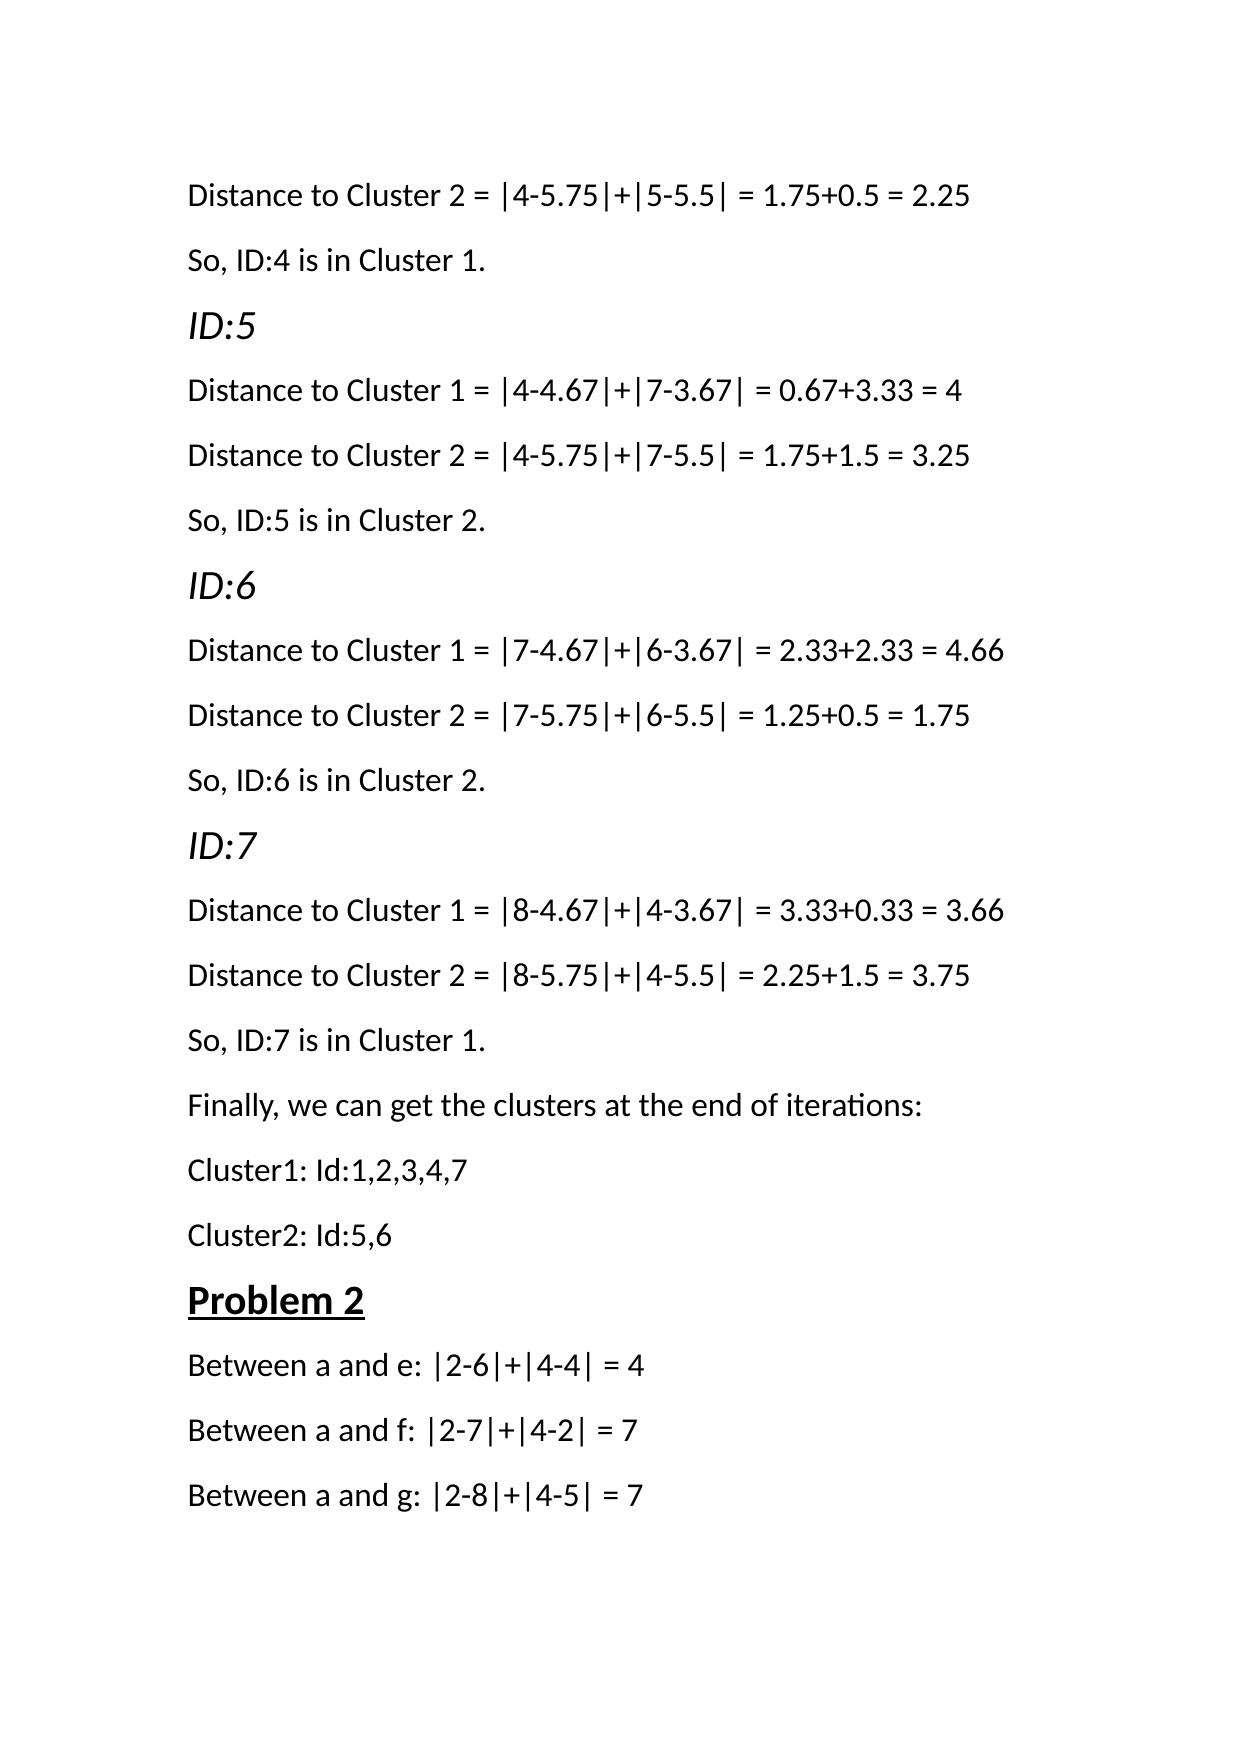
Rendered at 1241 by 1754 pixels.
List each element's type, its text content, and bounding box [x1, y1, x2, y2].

text So, ID:6 is in Cluster 2. [187, 747, 1053, 812]
text So, ID:7 is in Cluster 1. [187, 1007, 1053, 1072]
text Between a and e: |2-6|+|4-4| = 4 [187, 1332, 1053, 1397]
text ID:5 [187, 292, 1053, 357]
text Finally, we can get the clusters at the end of iterations: [187, 1072, 1053, 1137]
text Distance to Cluster 2 = |4-5.75|+|5-5.5| = 1.75+0.5 = 2.25 [187, 162, 1053, 227]
text Distance to Cluster 1 = |4-4.67|+|7-3.67| = 0.67+3.33 = 4 [187, 357, 1053, 422]
text Distance to Cluster 2 = |7-5.75|+|6-5.5| = 1.25+0.5 = 1.75 [187, 682, 1053, 747]
text So, ID:5 is in Cluster 2. [187, 487, 1053, 552]
text Distance to Cluster 2 = |8-5.75|+|4-5.5| = 2.25+1.5 = 3.75 [187, 942, 1053, 1007]
text ID:6 [187, 552, 1053, 617]
text Cluster1: Id:1,2,3,4,7 [187, 1137, 1053, 1202]
text Between a and f: |2-7|+|4-2| = 7 [187, 1397, 1053, 1462]
text Problem 2 [187, 1267, 1053, 1332]
text Distance to Cluster 1 = |8-4.67|+|4-3.67| = 3.33+0.33 = 3.66 [187, 877, 1053, 942]
text Distance to Cluster 1 = |7-4.67|+|6-3.67| = 2.33+2.33 = 4.66 [187, 617, 1053, 682]
text So, ID:4 is in Cluster 1. [187, 227, 1053, 292]
text ID:7 [187, 812, 1053, 877]
text Cluster2: Id:5,6 [187, 1202, 1053, 1267]
text Distance to Cluster 2 = |4-5.75|+|7-5.5| = 1.75+1.5 = 3.25 [187, 422, 1053, 487]
text Between a and g: |2-8|+|4-5| = 7 [187, 1462, 1053, 1527]
